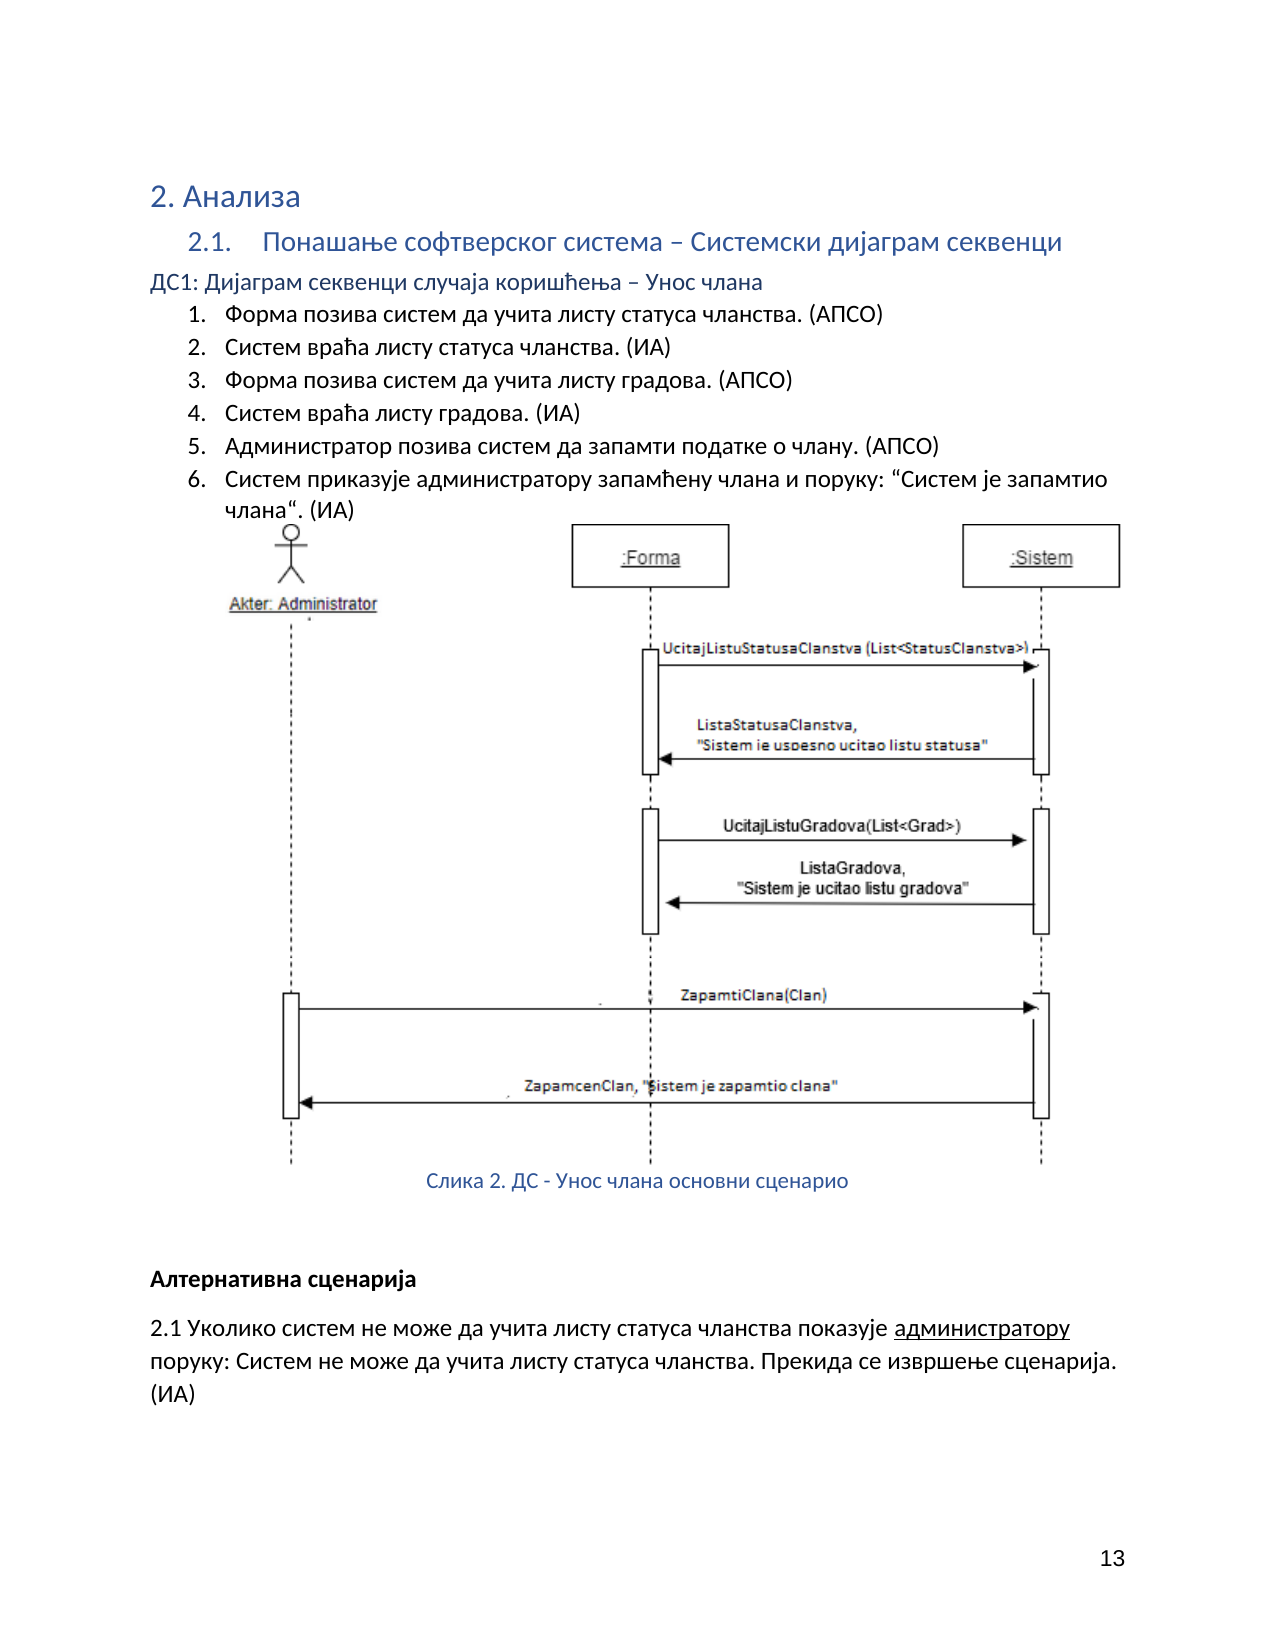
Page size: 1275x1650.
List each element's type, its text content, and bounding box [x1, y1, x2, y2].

text Слика 2. ДС - Унос члана основни сценарио [150, 1166, 1125, 1194]
subtitle 2. Анализа [150, 175, 1125, 216]
subtitle ДС1: Дијаграм секвенци случаја коришћења – Унос члана [150, 266, 1125, 296]
text 2.1 Уколико систем не може да учита листу статуса чланства показује администратору поруку: Систем не може да учита листу статуса чланства. Прекида се извршење сценарија. (ИА) [150, 1312, 1125, 1409]
list Систем враћа листу градова. (ИА) [187, 397, 1125, 428]
subtitle Понашање софтверског система – Системски дијаграм секвенци [187, 223, 1125, 259]
picture [225, 524, 1147, 1167]
list Систем враћа листу статуса чланства. (ИА) [187, 332, 1125, 362]
list Форма позива систем да учита листу градова. (АПСО) [187, 364, 1125, 395]
list Форма позива систем да учита листу статуса чланства. (АПСО) [187, 299, 1125, 329]
list Систем приказује администратору запамћену члана и поруку: “Систем је запамтио члана“. (ИА) [187, 463, 1125, 959]
text Алтернативна сценарија [150, 1263, 1125, 1293]
list Администратор позива систем да запамти податке о члану. (АПСО) [187, 430, 1125, 461]
